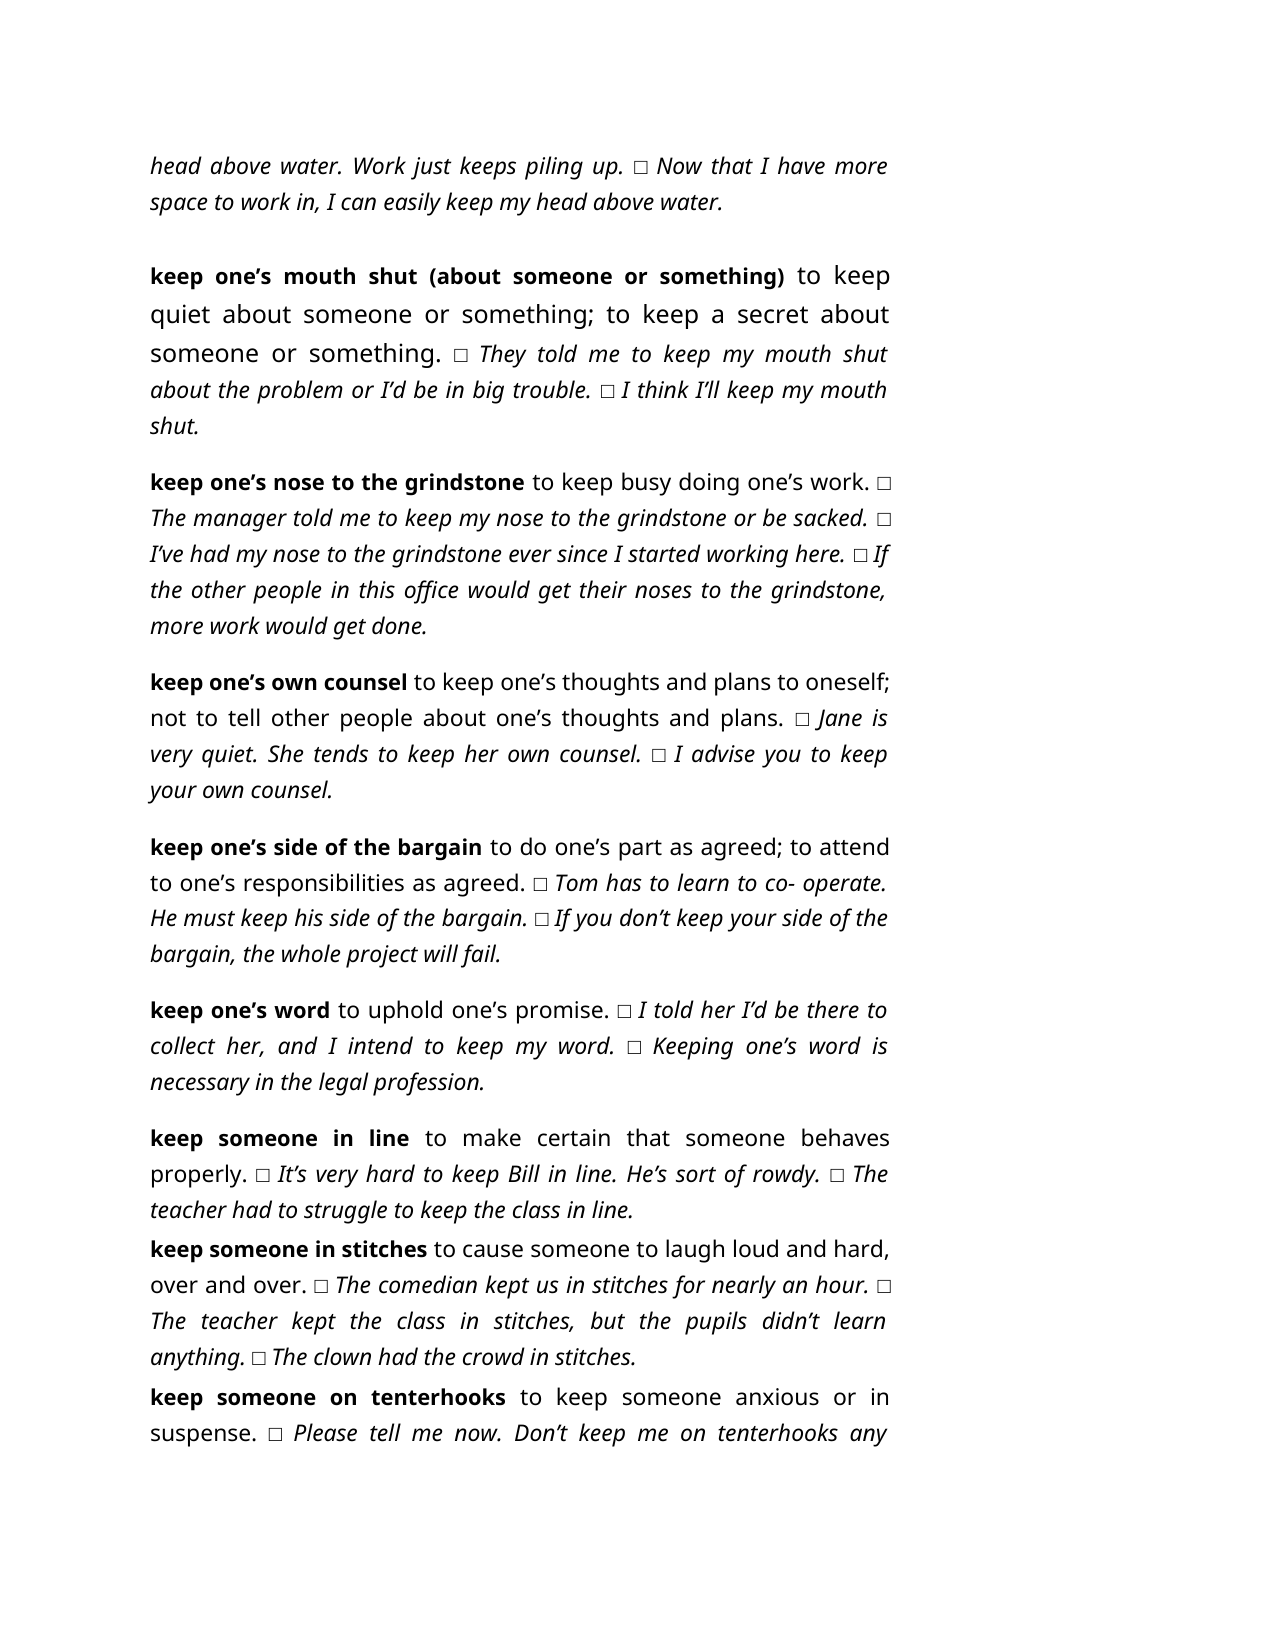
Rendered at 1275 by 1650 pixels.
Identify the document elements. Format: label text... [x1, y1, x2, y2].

text keep one’s nose to the grindstone to keep busy doing one’s work. □ The manager told me to keep my nose to the grindstone or be sacked. □ I’ve had my nose to the grindstone ever since I started working here. □ If the other people in this office would get their noses to the grindstone, more work would get done. [150, 466, 891, 641]
text keep one’s word to uphold one’s promise. □ I told her I’d be there to collect her, and I intend to keep my word. □ Keeping one’s word is necessary in the legal profession. [150, 994, 891, 1097]
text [150, 1381, 891, 1448]
text keep someone in line to make certain that someone behaves properly. □ It’s very hard to keep Bill in line. He’s sort of rowdy. □ The teacher had to struggle to keep the class in line. [150, 1122, 891, 1225]
text keep one’s mouth shut (about someone or something) to keep quiet about someone or something; to keep a secret about someone or something. □ They told me to keep my mouth shut about the problem or I’d be in big trouble. □ I think I’ll keep my mouth shut. [150, 257, 891, 442]
text keep one’s own counsel to keep one’s thoughts and plans to oneself; not to tell other people about one’s thoughts and plans. □ Jane is very quiet. She tends to keep her own counsel. □ I advise you to keep your own counsel. [150, 666, 891, 805]
text keep one’s side of the bargain to do one’s part as agreed; to attend to one’s responsibilities as agreed. □ Tom has to learn to co- operate. He must keep his side of the bargain. □ If you don’t keep your side of the bargain, the whole project will fail. [150, 831, 891, 969]
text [150, 150, 891, 217]
text keep someone in stitches to cause someone to laugh loud and hard, over and over. □ The comedian kept us in stitches for nearly an hour. □ The teacher kept the class in stitches, but the pupils didn’t learn anything. □ The clown had the crowd in stitches. [150, 1233, 891, 1372]
